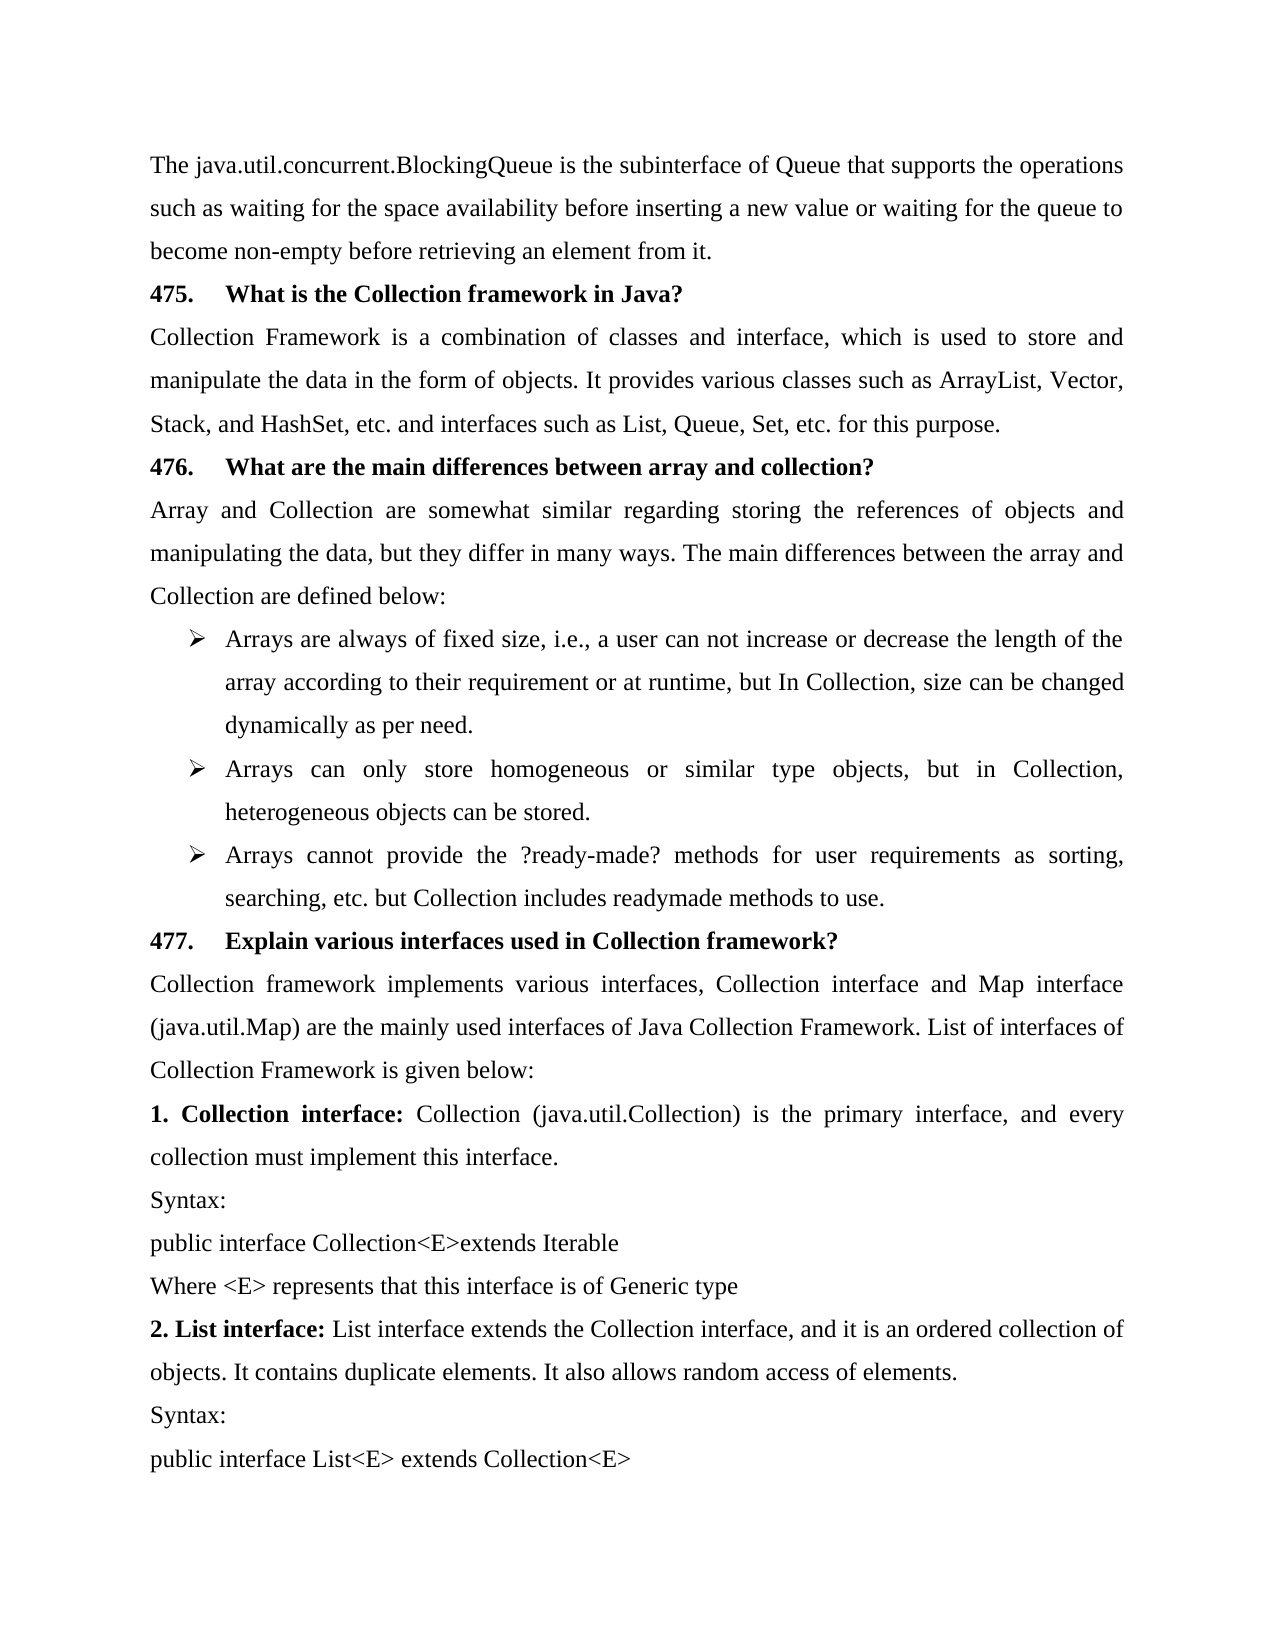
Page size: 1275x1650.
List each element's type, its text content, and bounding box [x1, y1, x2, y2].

list What is the Collection framework in Java? [150, 279, 1125, 308]
list Arrays are always of fixed size, i.e., a user can not increase or decrease the length of the array according to their requirement or at runtime, but In Collection, size can be changed dynamically as per need. [187, 624, 1125, 739]
text Array and Collection are somewhat similar regarding storing the references of objects and manipulating the data, but they differ in many ways. The main differences between the array and Collection are defined below: [150, 495, 1125, 610]
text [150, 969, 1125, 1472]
text Collection Framework is a combination of classes and interface, which is used to store and manipulate the data in the form of objects. It provides various classes such as ArrayList, Vector, Stack, and HashSet, etc. and interfaces such as List, Queue, Set, etc. for this purpose. [150, 322, 1125, 437]
list What are the main differences between array and collection? [150, 452, 1125, 481]
list Arrays can only store homogeneous or similar type objects, but in Collection, heterogeneous objects can be stored. [187, 754, 1125, 826]
text The java.util.concurrent.BlockingQueue is the subinterface of Queue that supports the operations such as waiting for the space availability before inserting a new value or waiting for the queue to become non-empty before retrieving an element from it. [150, 150, 1125, 265]
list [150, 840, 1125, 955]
